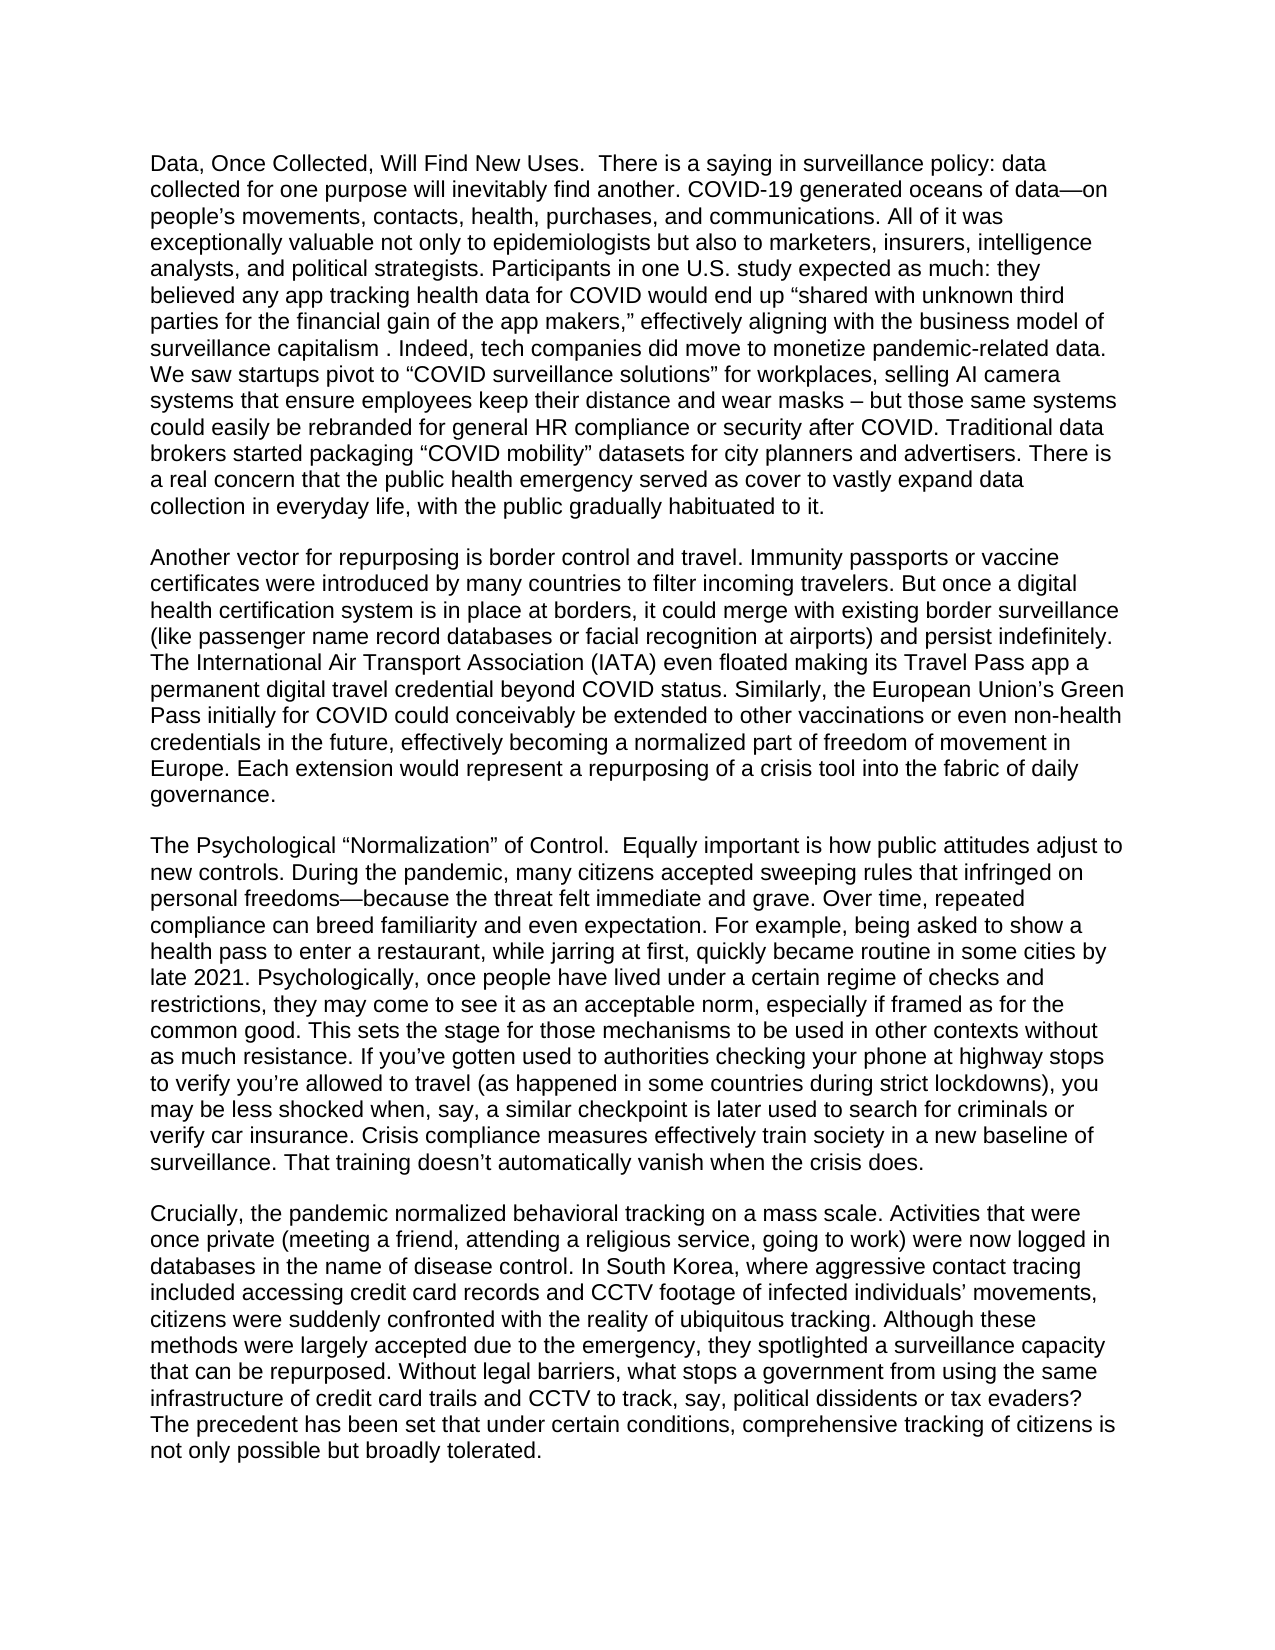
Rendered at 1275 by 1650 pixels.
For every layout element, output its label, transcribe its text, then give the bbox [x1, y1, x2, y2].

text Data, Once Collected, Will Find New Uses. There is a saying in surveillance policy: data collected for one purpose will inevitably find another. COVID-19 generated oceans of data—on people’s movements, contacts, health, purchases, and communications. All of it was exceptionally valuable not only to epidemiologists but also to marketers, insurers, intelligence analysts, and political strategists. Participants in one U.S. study expected as much: they believed any app tracking health data for COVID would end up “shared with unknown third parties for the financial gain of the app makers,” effectively aligning with the business model of surveillance capitalism . Indeed, tech companies did move to monetize pandemic-related data. We saw startups pivot to “COVID surveillance solutions” for workplaces, selling AI camera systems that ensure employees keep their distance and wear masks – but those same systems could easily be rebranded for general HR compliance or security after COVID. Traditional data brokers started packaging “COVID mobility” datasets for city planners and advertisers. There is a real concern that the public health emergency served as cover to vastly expand data collection in everyday life, with the public gradually habituated to it. [150, 150, 1125, 519]
text Crucially, the pandemic normalized behavioral tracking on a mass scale. Activities that were once private (meeting a friend, attending a religious service, going to work) were now logged in databases in the name of disease control. In South Korea, where aggressive contact tracing included accessing credit card records and CCTV footage of infected individuals’ movements, citizens were suddenly confronted with the reality of ubiquitous tracking. Although these methods were largely accepted due to the emergency, they spotlighted a surveillance capacity that can be repurposed. Without legal barriers, what stops a government from using the same infrastructure of credit card trails and CCTV to track, say, political dissidents or tax evaders? The precedent has been set that under certain conditions, comprehensive tracking of citizens is not only possible but broadly tolerated. [150, 1200, 1125, 1464]
text The Psychological “Normalization” of Control. Equally important is how public attitudes adjust to new controls. During the pandemic, many citizens accepted sweeping rules that infringed on personal freedoms—because the threat felt immediate and grave. Over time, repeated compliance can breed familiarity and even expectation. For example, being asked to show a health pass to enter a restaurant, while jarring at first, quickly became routine in some cities by late 2021. Psychologically, once people have lived under a certain regime of checks and restrictions, they may come to see it as an acceptable norm, especially if framed as for the common good. This sets the stage for those mechanisms to be used in other contexts without as much resistance. If you’ve gotten used to authorities checking your phone at highway stops to verify you’re allowed to travel (as happened in some countries during strict lockdowns), you may be less shocked when, say, a similar checkpoint is later used to search for criminals or verify car insurance. Crisis compliance measures effectively train society in a new baseline of surveillance. That training doesn’t automatically vanish when the crisis does. [150, 832, 1125, 1175]
text Another vector for repurposing is border control and travel. Immunity passports or vaccine certificates were introduced by many countries to filter incoming travelers. But once a digital health certification system is in place at borders, it could merge with existing border surveillance (like passenger name record databases or facial recognition at airports) and persist indefinitely. The International Air Transport Association (IATA) even floated making its Travel Pass app a permanent digital travel credential beyond COVID status. Similarly, the European Union’s Green Pass initially for COVID could conceivably be extended to other vaccinations or even non-health credentials in the future, effectively becoming a normalized part of freedom of movement in Europe. Each extension would represent a repurposing of a crisis tool into the fabric of daily governance. [150, 544, 1125, 807]
